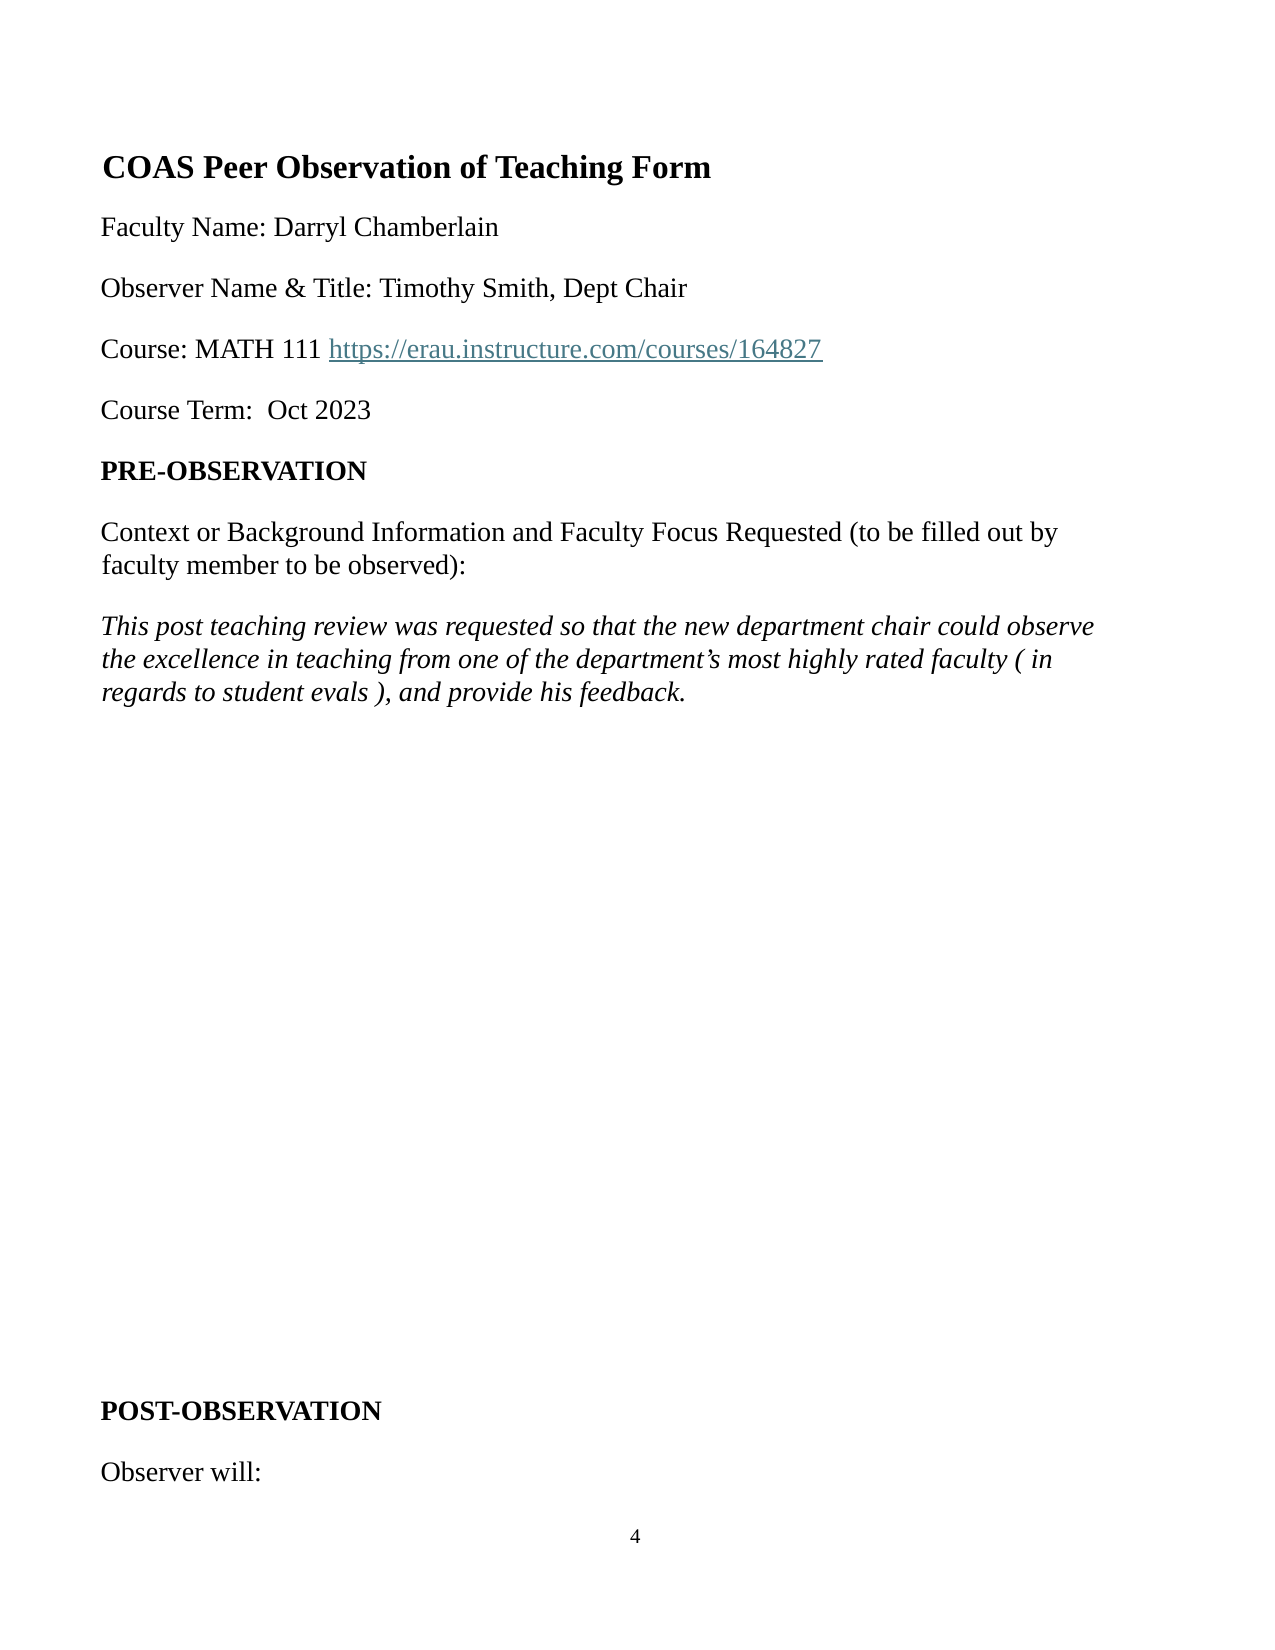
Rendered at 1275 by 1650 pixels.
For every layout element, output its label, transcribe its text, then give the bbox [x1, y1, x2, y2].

text COAS Peer Observation of Teaching Form [102, 148, 1111, 186]
text Course Term: Oct 2023 [100, 393, 1111, 425]
subtitle PRE-OBSERVATION [100, 453, 1111, 486]
text Faculty Name: Darryl Chamberlain [100, 210, 1111, 243]
text Course: MATH 111 https://erau.instructure.com/courses/164827 [100, 332, 1111, 364]
text Context or Background Information and Faculty Focus Requested (to be filled out by faculty member to be observed): [100, 514, 1111, 580]
subtitle POST-OBSERVATION [100, 1394, 1111, 1427]
text Observer Name & Title: Timothy Smith, Dept Chair [100, 271, 1111, 303]
text Observer will: [100, 1455, 1111, 1488]
text This post teaching review was requested so that the new department chair could observe the excellence in teaching from one of the department’s most highly rated faculty ( in regards to student evals ), and provide his feedback. [100, 609, 1111, 708]
